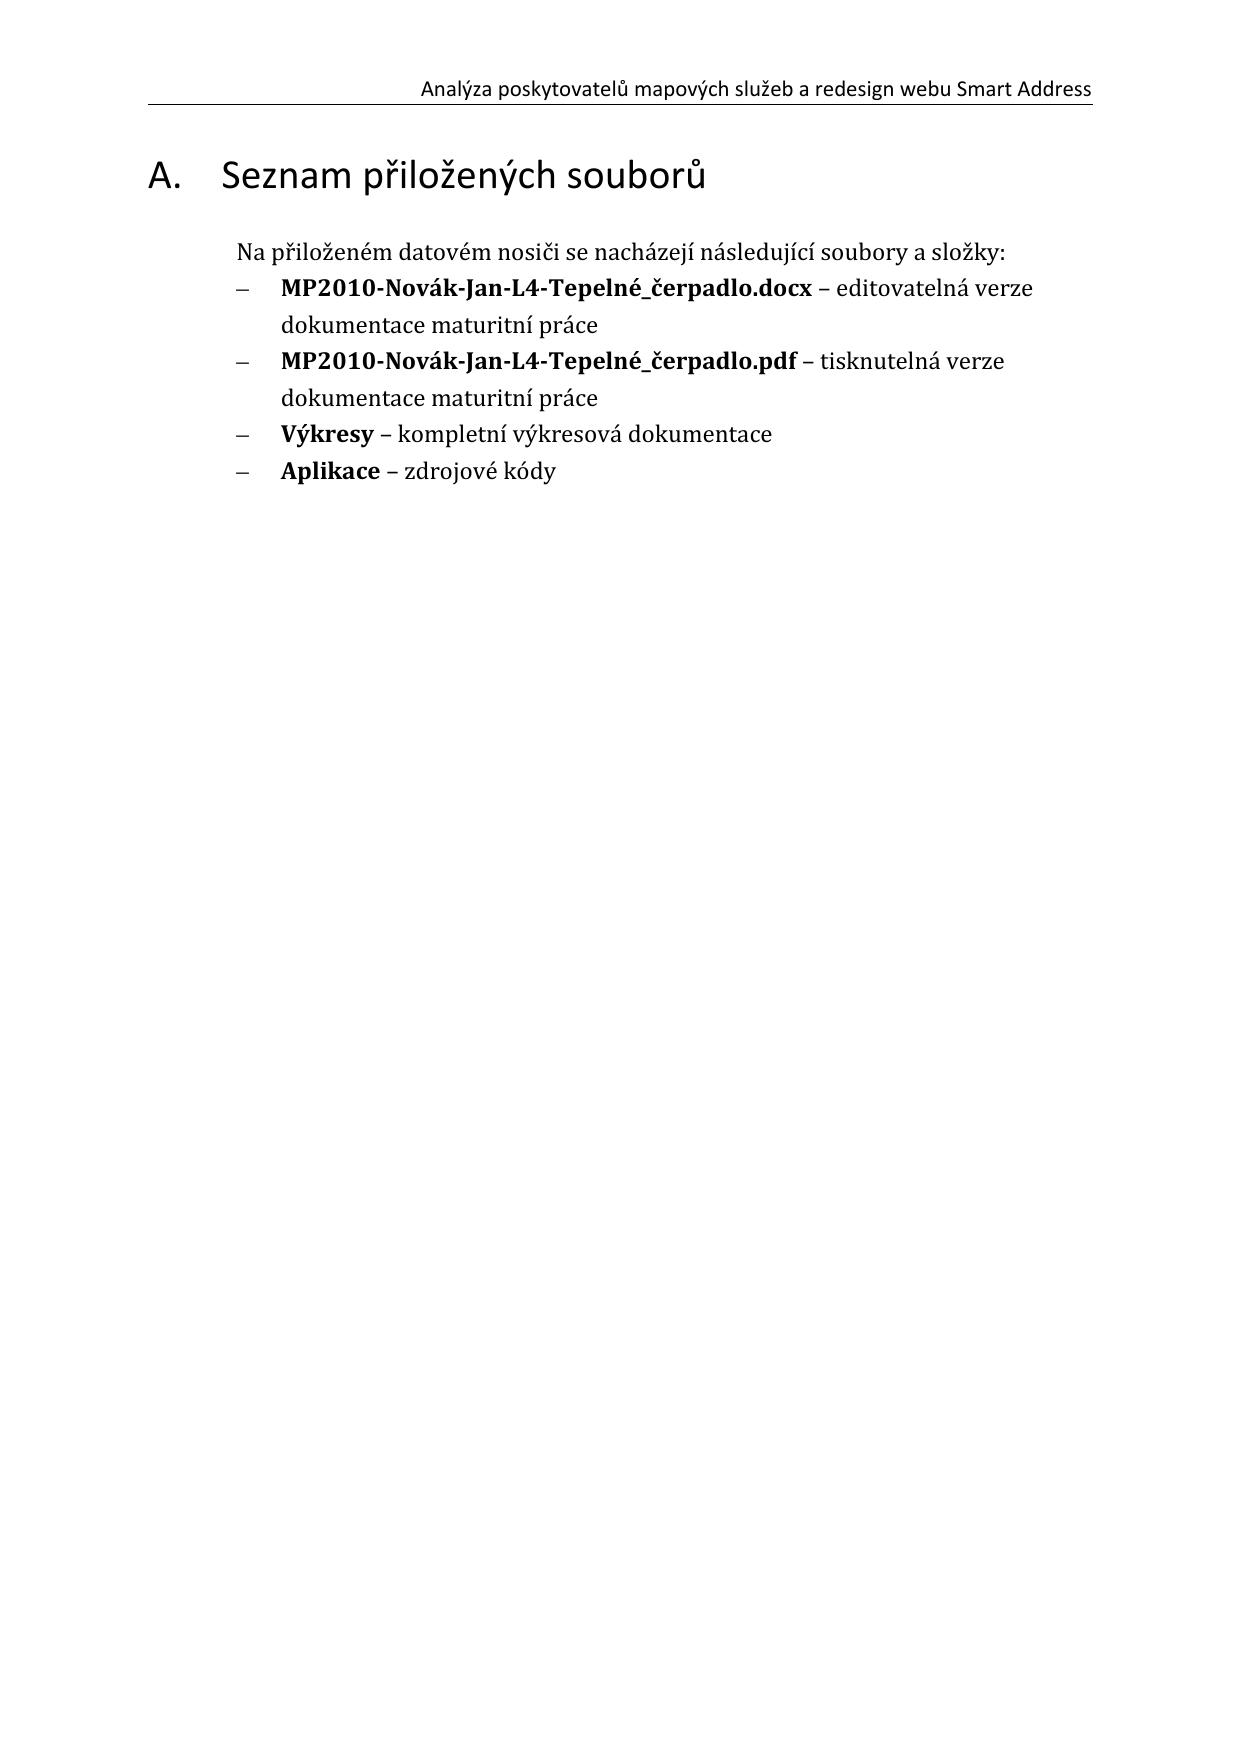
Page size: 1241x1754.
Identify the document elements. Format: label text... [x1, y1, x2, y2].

text Seznam přiložených souborů [148, 148, 1093, 198]
text Na přiloženém datovém nosiči se nacházejí následující soubory a složky: [148, 236, 1093, 266]
list Výkresy – kompletní výkresová dokumentace [236, 419, 1093, 448]
list MP2010-Novák-Jan-L4-Tepelné_čerpadlo.pdf – tisknutelná verze dokumentace maturitní práce [236, 346, 1093, 412]
list MP2010-Novák-Jan-L4-Tepelné_čerpadlo.docx – editovatelná verze dokumentace maturitní práce [236, 273, 1093, 339]
list Aplikace – zdrojové kódy [236, 456, 1093, 485]
